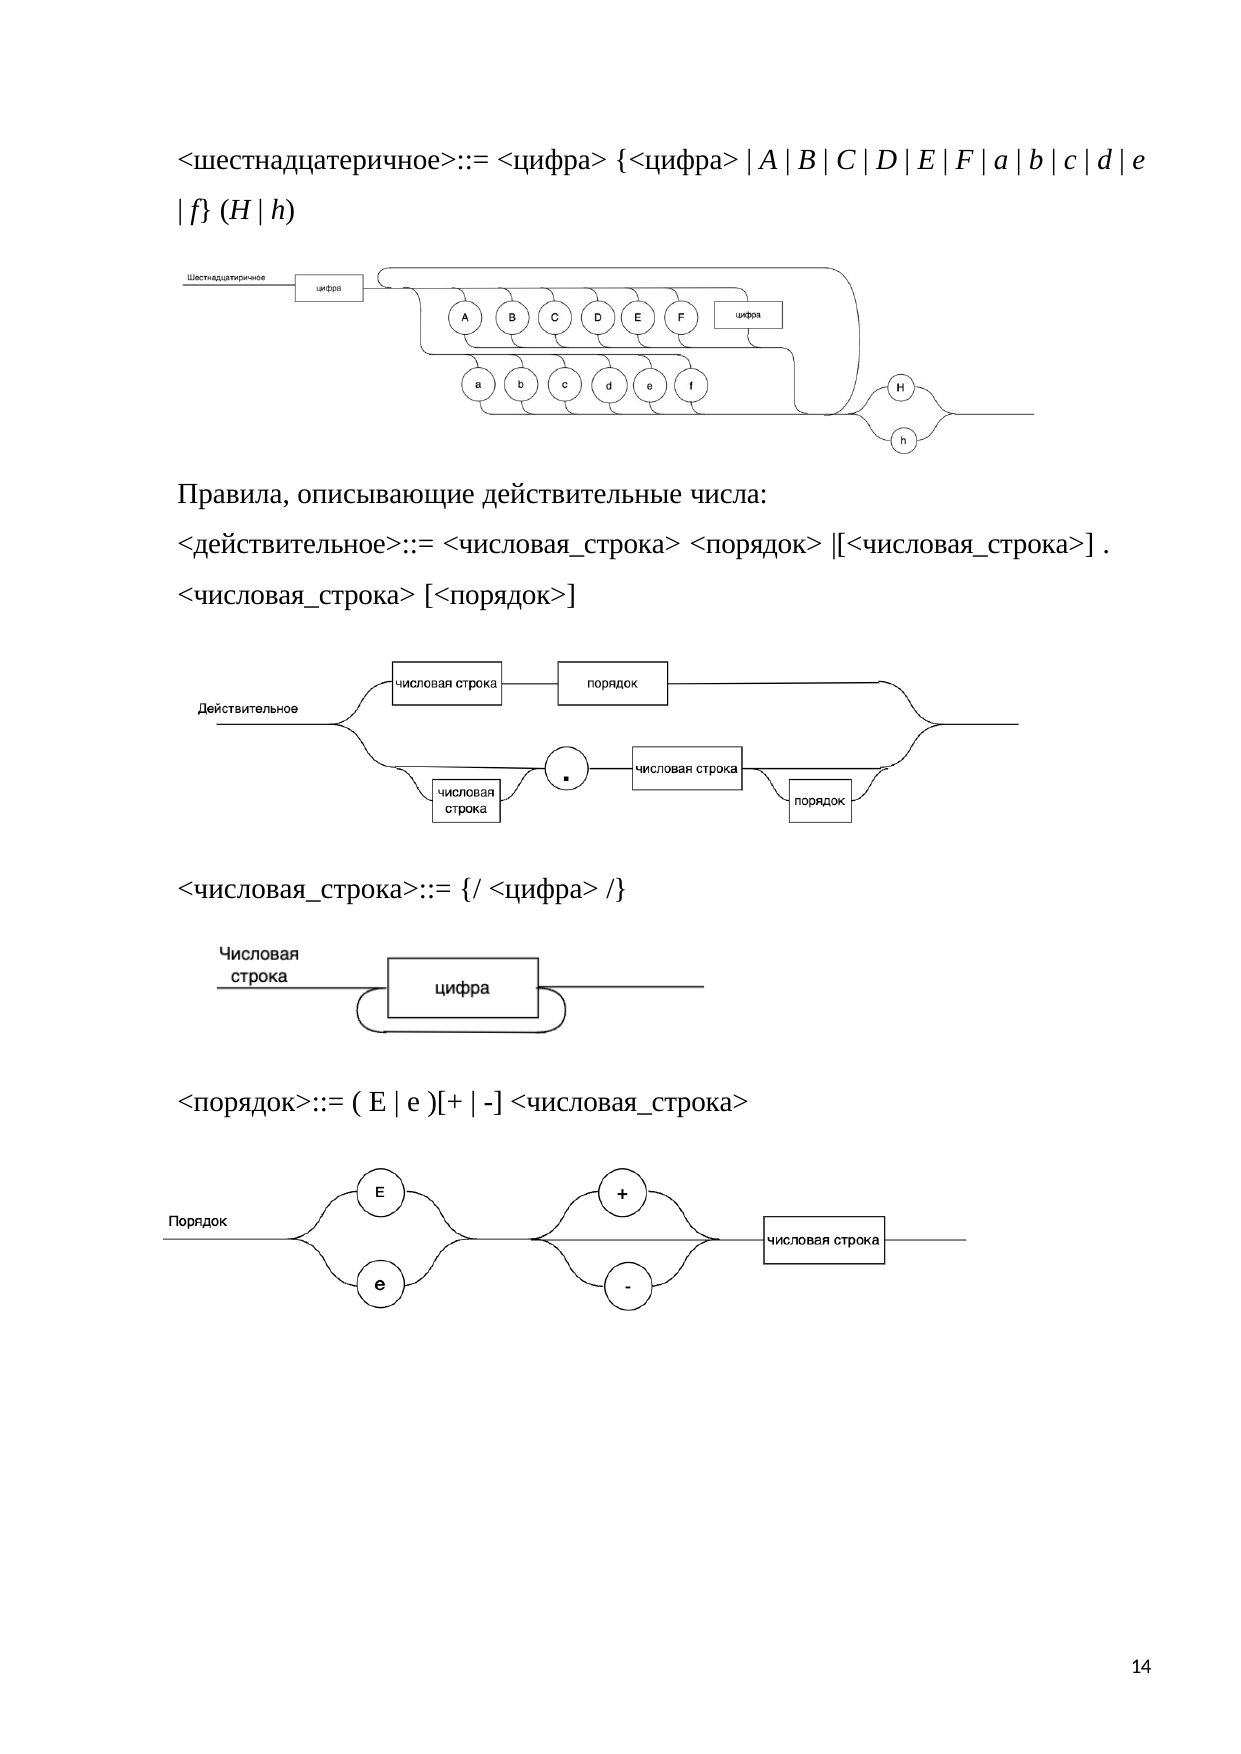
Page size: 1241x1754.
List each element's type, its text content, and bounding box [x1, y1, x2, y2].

text | f} (H | h) [177, 192, 1196, 226]
text Правила, описывающие действительные числа: [177, 287, 1196, 509]
picture [216, 946, 705, 1034]
picture [197, 661, 1019, 823]
text <шестнадцатеричное>::= <цифра> {<цифра> | A | B | C | D | E | F | a | b | c | d | e [177, 142, 1196, 176]
picture [182, 267, 1035, 287]
text <числовая_строка> [<порядок>] [177, 577, 1196, 610]
text <числовая_строка>::= {/ <цифра> /} [177, 871, 1196, 904]
text <действительное>::= <числовая_строка> <порядок> |[<числовая_строка>] . [177, 526, 1196, 560]
picture [162, 1168, 967, 1311]
text <порядок>::= ( E | e )[+ | -] <числовая_строка> [177, 1084, 1196, 1118]
